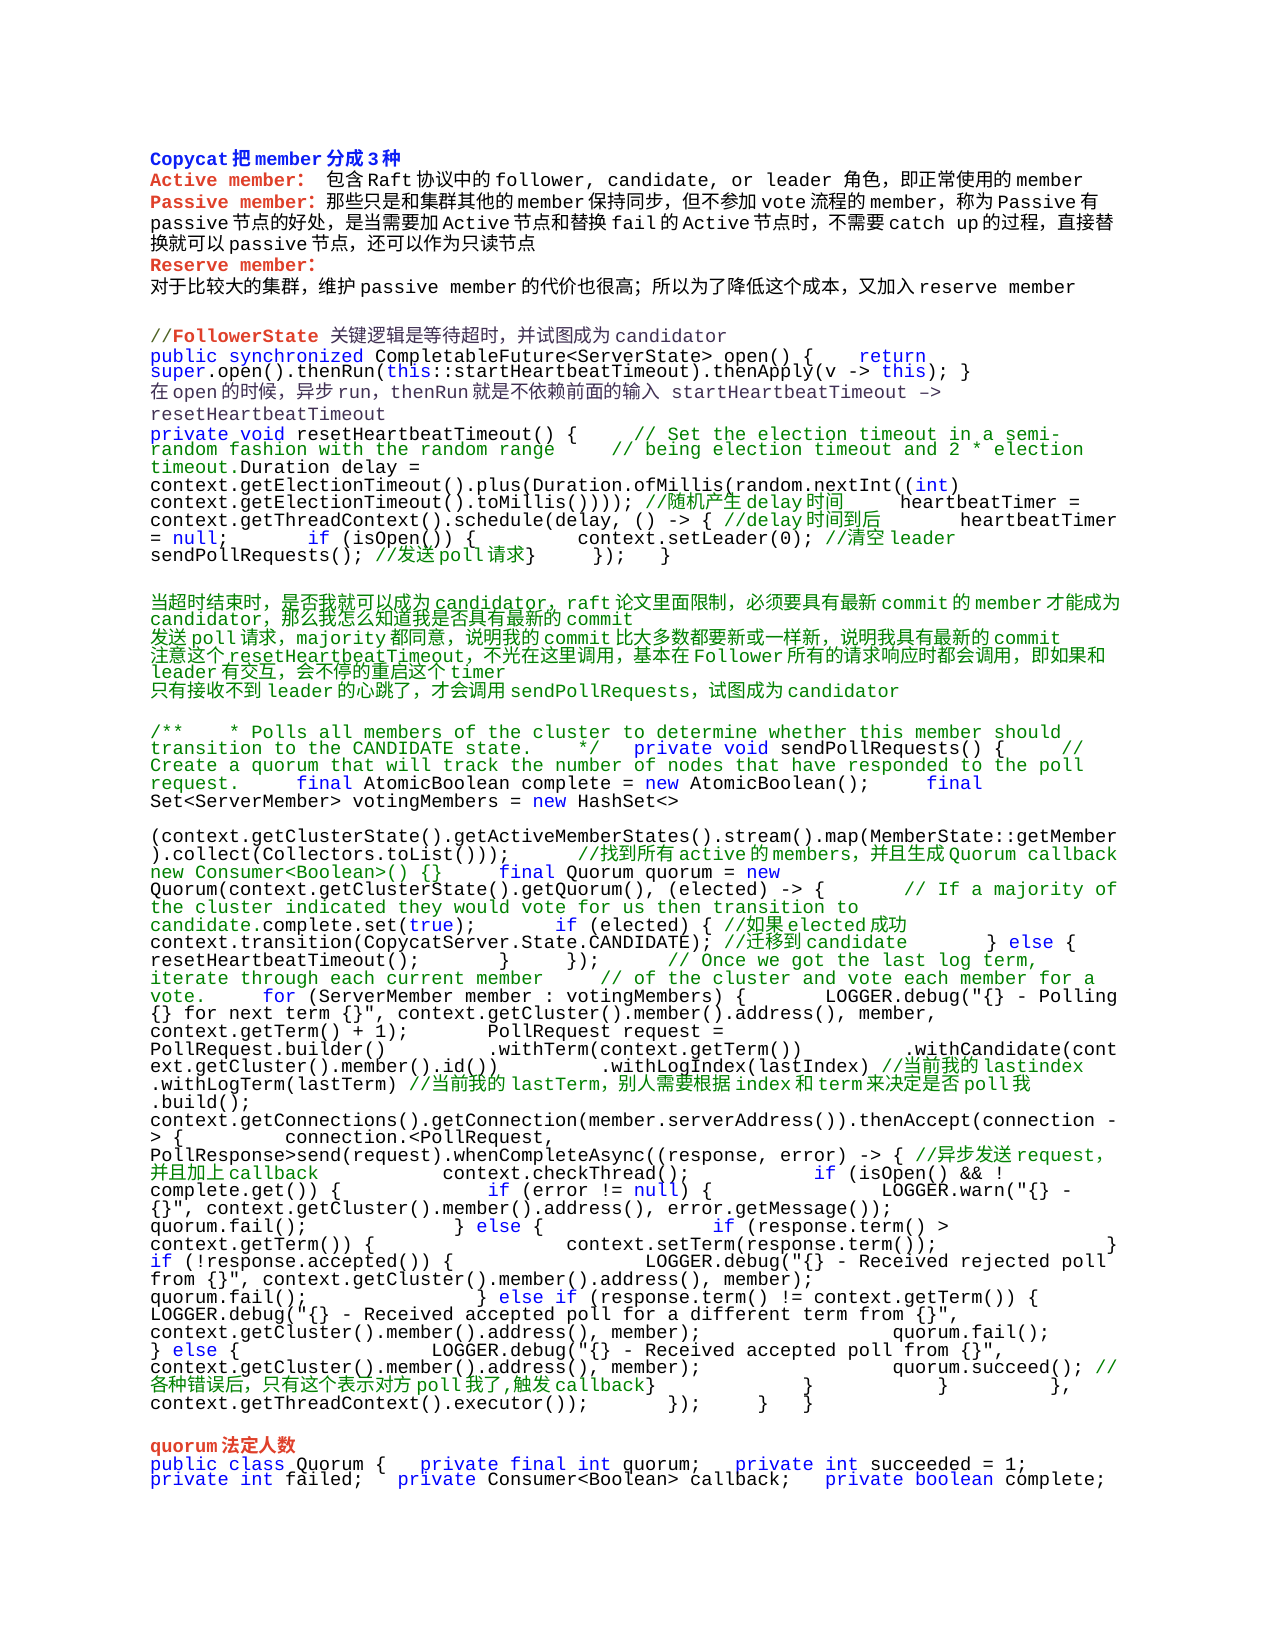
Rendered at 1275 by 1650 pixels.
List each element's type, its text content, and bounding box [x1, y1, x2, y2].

text 注意这个resetHeartbeatTimeout，不光在这里调用，基本在Follower所有的请求响应时都会调用，即如果和leader有交互，会不停的重启这个timer [150, 648, 1125, 684]
text Copycat把member分成3种 [150, 150, 1125, 171]
text quorum法定人数 [150, 1438, 1125, 1456]
text public synchronized CompletableFuture<ServerState> open() { return super.open().thenRun(this::startHeartbeatTimeout).thenApply(v -> this); } [150, 348, 1125, 383]
text 发送poll请求，majority都同意，说明我的commit比大多数都要新或一样新，说明我具有最新的commit [150, 631, 1125, 648]
text 在open的时候，异步run，thenRun就是不依赖前面的输入 startHeartbeatTimeout –> resetHeartbeatTimeout [150, 383, 1125, 426]
text private void resetHeartbeatTimeout() { // Set the election timeout in a semi-random fashion with the random range // being election timeout and 2 * election timeout. Duration delay = context.getElectionTimeout().plus(Duration.ofMillis(random.nextInt((int) context.getElectionTimeout().toMillis()))); //随机产生delay时间 heartbeatTimer = context.getThreadContext().schedule(delay, () -> { //delay时间到后 heartbeatTimer = null; if (isOpen()) { context.setLeader(0); //清空leader sendPollRequests(); //发送poll请求 } }); } [150, 426, 1125, 567]
text Passive member：那些只是和集群其他的member保持同步，但不参加vote流程的member，称为Passive有passive节点的好处，是当需要加Active节点和替换fail的Active节点时，不需要catch up的过程，直接替换就可以passive节点，还可以作为只读节点 [150, 192, 1125, 256]
text Reserve member： [150, 256, 1125, 277]
text //FollowerState 关键逻辑是等待超时，并试图成为candidator [150, 327, 1125, 348]
text /** * Polls all members of the cluster to determine whether this member should transition to the CANDIDATE state. */ private void sendPollRequests() { // Create a quorum that will track the number of nodes that have responded to the poll request. final AtomicBoolean complete = new AtomicBoolean(); final Set<ServerMember> votingMembers = new HashSet<> (context.getClusterState().getActiveMemberStates().stream().map(MemberState::getMember).collect(Collectors.toList())); //找到所有active的members，并且生成Quorum callback new Consumer<Boolean>() {} final Quorum quorum = new Quorum(context.getClusterState().getQuorum(), (elected) -> { // If a majority of the cluster indicated they would vote for us then transition to candidate. complete.set(true); if (elected) { //如果elected成功 context.transition(CopycatServer.State.CANDIDATE); //迁移到candidate } else { resetHeartbeatTimeout(); } }); // Once we got the last log term, iterate through each current member // of the cluster and vote each member for a vote. for (ServerMember member : votingMembers) { LOGGER.debug("{} - Polling {} for next term {}", context.getCluster().member().address(), member, context.getTerm() + 1); PollRequest request = PollRequest.builder() .withTerm(context.getTerm()) .withCandidate(context.getCluster().member().id()) .withLogIndex(lastIndex) //当前我的lastindex .withLogTerm(lastTerm) //当前我的lastTerm，别人需要根据index和term来决定是否poll我 .build(); context.getConnections().getConnection(member.serverAddress()).thenAccept(connection -> { connection.<PollRequest, PollResponse>send(request).whenCompleteAsync((response, error) -> { //异步发送request，并且加上callback context.checkThread(); if (isOpen() && !complete.get()) { if (error != null) { LOGGER.warn("{} - {}", context.getCluster().member().address(), error.getMessage()); quorum.fail(); } else { if (response.term() > context.getTerm()) { context.setTerm(response.term()); } if (!response.accepted()) { LOGGER.debug("{} - Received rejected poll from {}", context.getCluster().member().address(), member); quorum.fail(); } else if (response.term() != context.getTerm()) { LOGGER.debug("{} - Received accepted poll for a different term from {}", context.getCluster().member().address(), member); quorum.fail(); } else { LOGGER.debug("{} - Received accepted poll from {}", context.getCluster().member().address(), member); quorum.succeed(); //各种错误后，只有这个表示对方poll我了,触发callback } } } }, context.getThreadContext().executor()); }); } } [150, 724, 1125, 1415]
text Active member： 包含Raft协议中的follower, candidate, or leader 角色，即正常使用的member [150, 171, 1125, 192]
text 对于比较大的集群，维护passive member的代价也很高；所以为了降低这个成本，又加入reserve member [150, 277, 1125, 299]
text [150, 1456, 1125, 1491]
text 只有接收不到leader的心跳了，才会调用sendPollRequests，试图成为candidator [150, 684, 1125, 701]
text 当超时结束时，是否我就可以成为candidator，raft论文里面限制，必须要具有最新commit的member才能成为candidator，那么我怎么知道我是否具有最新的commit [150, 595, 1125, 631]
